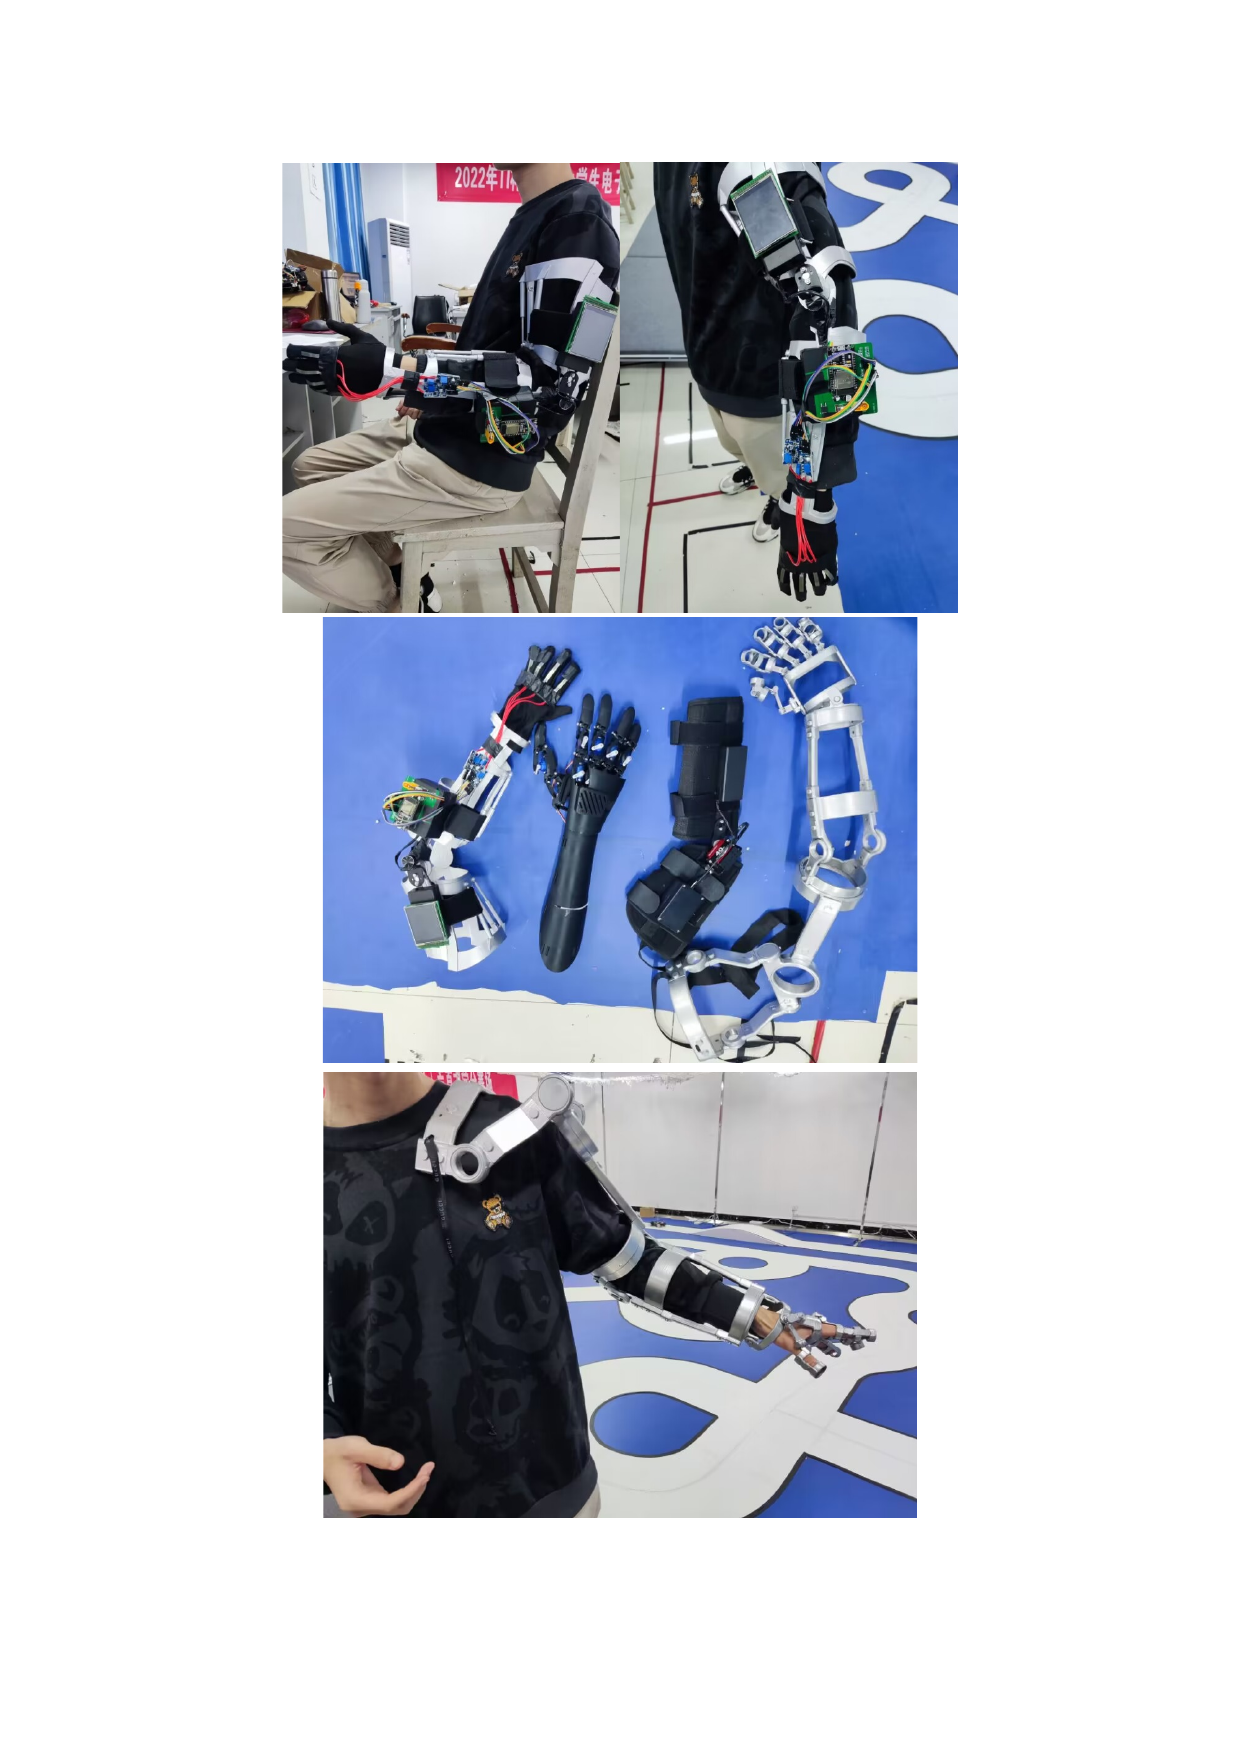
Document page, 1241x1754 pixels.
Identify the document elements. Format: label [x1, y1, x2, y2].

picture [322, 617, 918, 1063]
picture [282, 162, 958, 613]
picture [323, 1072, 917, 1518]
